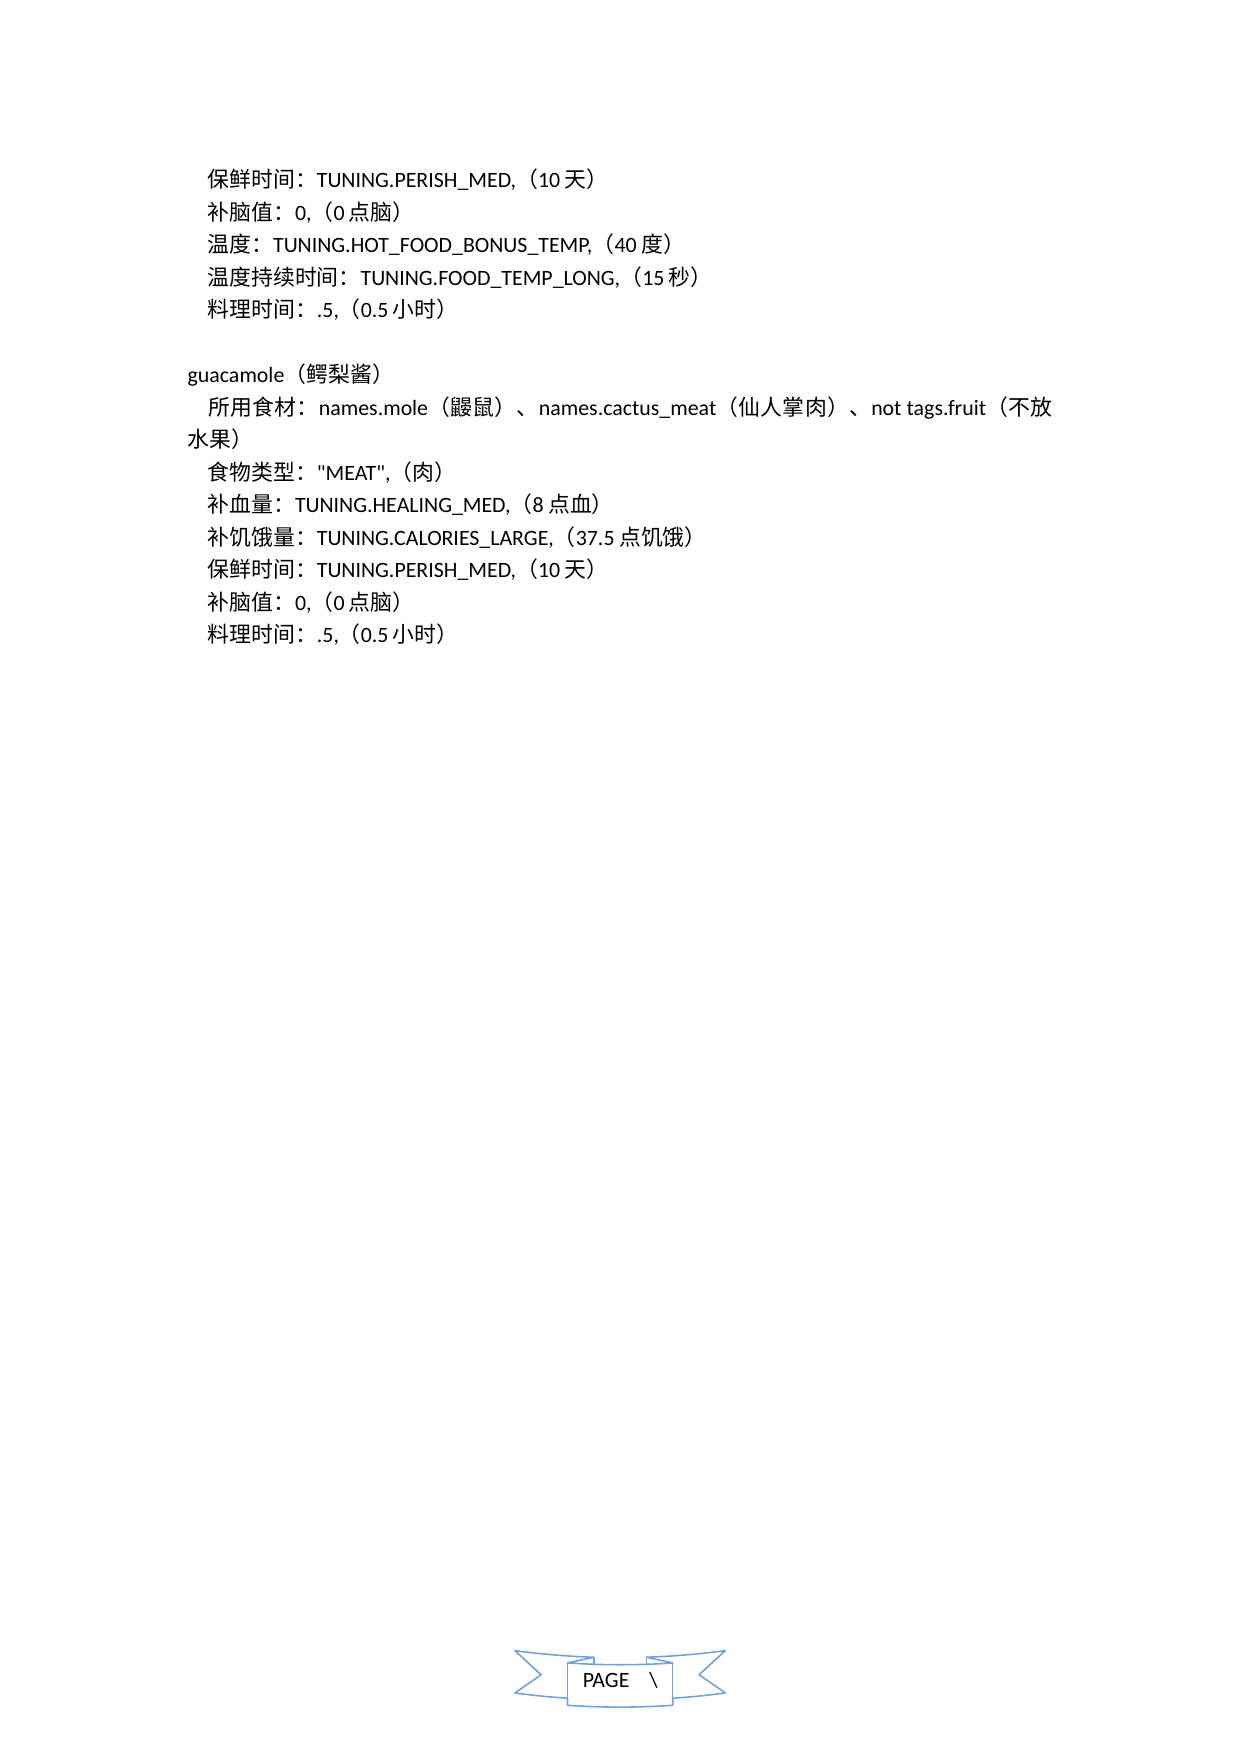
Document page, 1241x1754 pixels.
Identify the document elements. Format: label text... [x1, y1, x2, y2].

text 补脑值：0,（0点脑） [187, 584, 1053, 617]
text 保鲜时间：TUNING.PERISH_MED,（10天） [187, 552, 1053, 584]
text 所用食材：names.mole（鼹鼠）、names.cactus_meat（仙人掌肉）、not tags.fruit（不放水果） [187, 389, 1053, 454]
text 保鲜时间：TUNING.PERISH_MED,（10天） [187, 162, 1053, 194]
text 补血量：TUNING.HEALING_MED,（8点血） [187, 487, 1053, 519]
text 补脑值：0,（0点脑） [187, 194, 1053, 227]
text guacamole（鳄梨酱） [187, 357, 1053, 389]
text 食物类型："MEAT",（肉） [187, 454, 1053, 487]
text 温度持续时间：TUNING.FOOD_TEMP_LONG,（15秒） [187, 259, 1053, 292]
text 温度：TUNING.HOT_FOOD_BONUS_TEMP,（40度） [187, 227, 1053, 259]
text 料理时间：.5,（0.5小时） [187, 292, 1053, 324]
text 料理时间：.5,（0.5小时） [187, 617, 1053, 649]
text 补饥饿量：TUNING.CALORIES_LARGE,（37.5点饥饿） [187, 519, 1053, 552]
